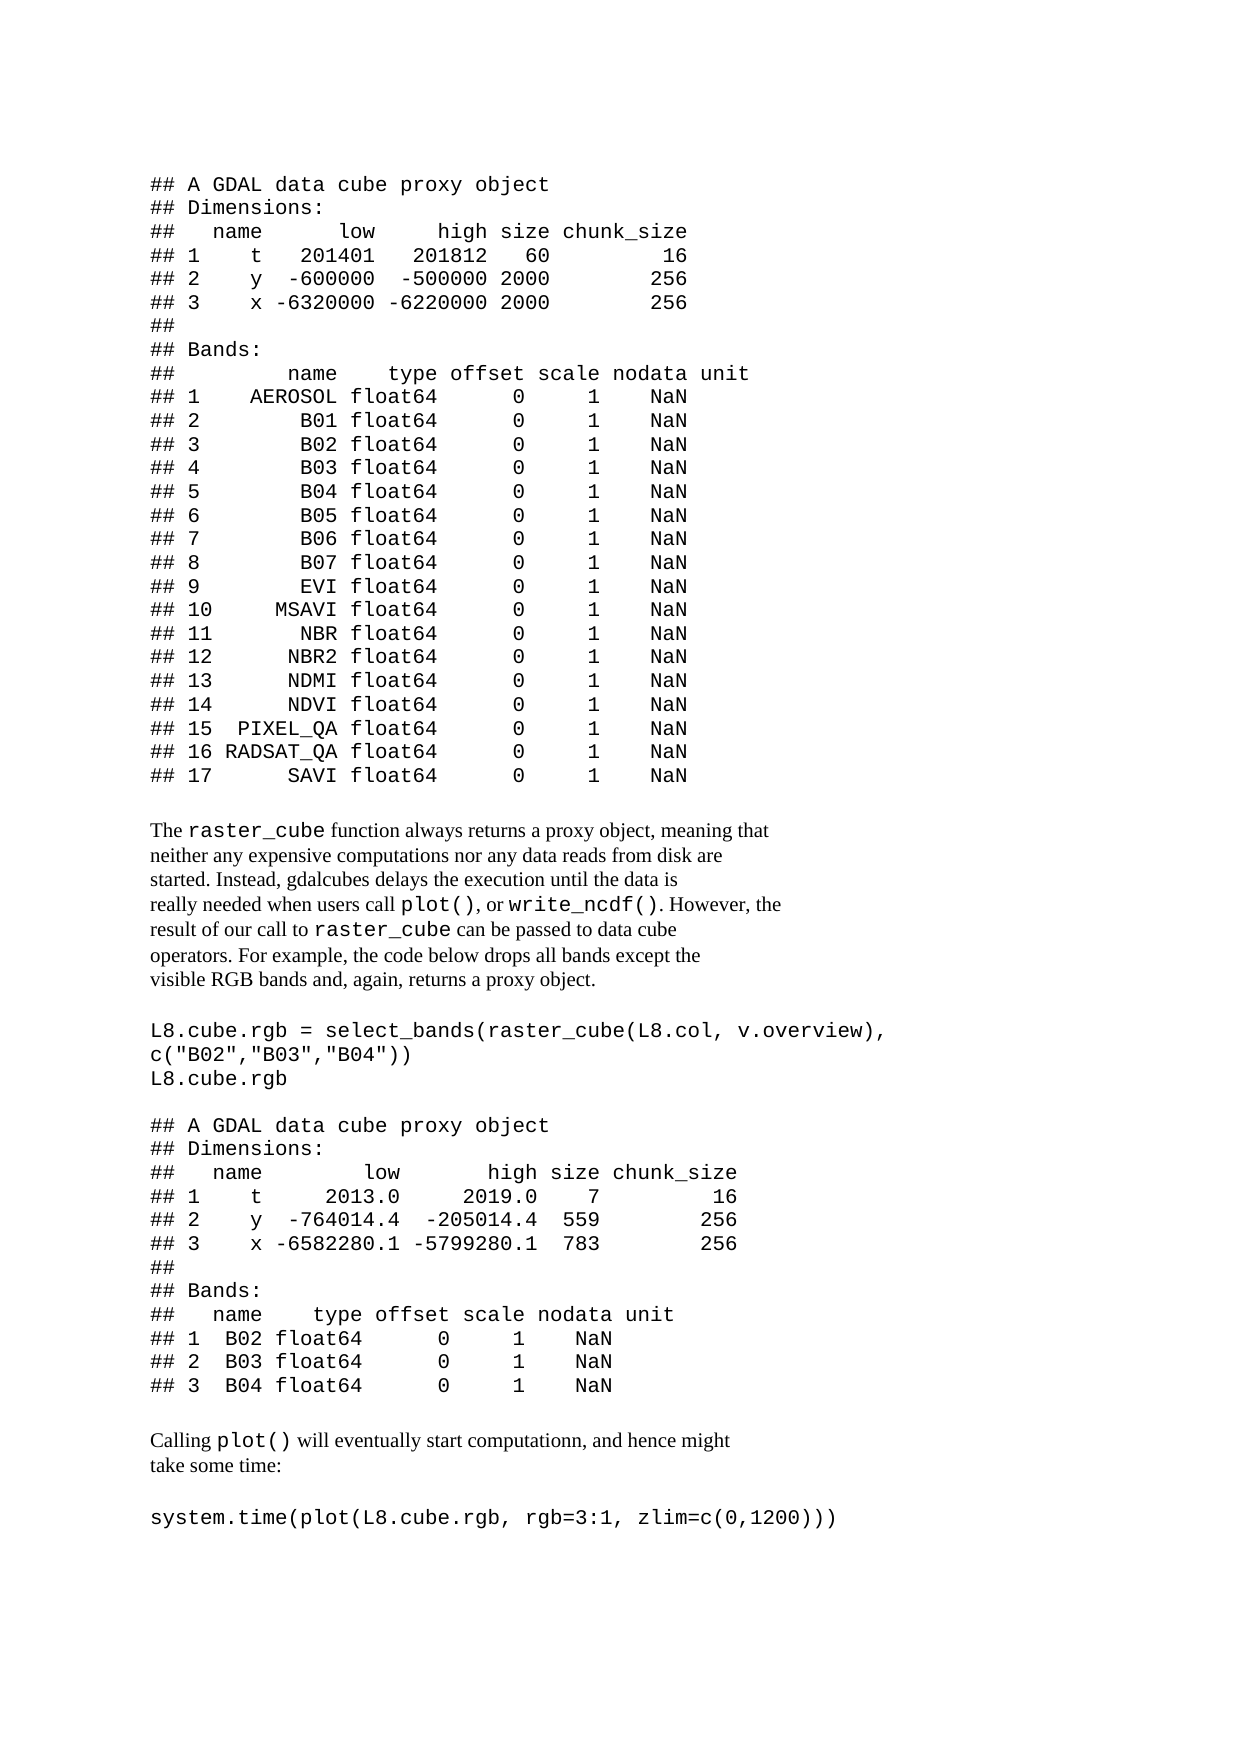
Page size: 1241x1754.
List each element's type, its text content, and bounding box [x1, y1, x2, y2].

text ## 4 B03 float64 0 1 NaN [150, 457, 1090, 481]
text ## 17 SAVI float64 0 1 NaN [150, 765, 1090, 788]
text system.time(plot(L8.cube.rgb, rgb=3:1, zlim=c(0,1200))) [150, 1507, 1090, 1530]
text ## name low high size chunk_size [150, 1162, 1090, 1186]
text ## 3 B02 float64 0 1 NaN [150, 434, 1090, 457]
text ## 1 B02 float64 0 1 NaN [150, 1328, 1090, 1351]
text ## 10 MSAVI float64 0 1 NaN [150, 599, 1090, 623]
text ## [150, 1257, 1090, 1280]
text ## name low high size chunk_size [150, 221, 1090, 244]
text ## 2 y -764014.4 -205014.4 559 256 [150, 1209, 1090, 1233]
text The raster_cube function always returns a proxy object, meaning that neither any expensive computations nor any data reads from disk are started. Instead, gdalcubes delays the execution until the data is really needed when users call plot(), or write_ncdf(). However, the result of our call to raster_cube can be passed to data cube operators. For example, the code below drops all bands except the visible RGB bands and, again, returns a proxy object. [150, 818, 1090, 991]
text ## 2 B01 float64 0 1 NaN [150, 410, 1090, 434]
text L8.cube.rgb [150, 1067, 1090, 1091]
text ## 14 NDVI float64 0 1 NaN [150, 694, 1090, 717]
text ## 11 NBR float64 0 1 NaN [150, 623, 1090, 647]
text ## name type offset scale nodata unit [150, 1304, 1090, 1328]
text ## 6 B05 float64 0 1 NaN [150, 505, 1090, 528]
text ## 12 NBR2 float64 0 1 NaN [150, 647, 1090, 670]
text ## 1 t 201401 201812 60 16 [150, 244, 1090, 268]
text ## 9 EVI float64 0 1 NaN [150, 576, 1090, 599]
text ## 3 x -6320000 -6220000 2000 256 [150, 292, 1090, 316]
text ## 7 B06 float64 0 1 NaN [150, 528, 1090, 552]
text ## 3 B04 float64 0 1 NaN [150, 1375, 1090, 1398]
text ## 8 B07 float64 0 1 NaN [150, 552, 1090, 576]
text ## [150, 316, 1090, 339]
text ## 16 RADSAT_QA float64 0 1 NaN [150, 741, 1090, 765]
text ## 1 AEROSOL float64 0 1 NaN [150, 386, 1090, 410]
text ## name type offset scale nodata unit [150, 363, 1090, 386]
text ## Dimensions: [150, 1138, 1090, 1162]
text ## A GDAL data cube proxy object [150, 1115, 1090, 1138]
text ## Dimensions: [150, 197, 1090, 221]
text ## 2 y -600000 -500000 2000 256 [150, 268, 1090, 292]
text ## 3 x -6582280.1 -5799280.1 783 256 [150, 1233, 1090, 1257]
text ## Bands: [150, 339, 1090, 363]
text ## A GDAL data cube proxy object [150, 174, 1090, 197]
text Calling plot() will eventually start computationn, and hence might take some time: [150, 1428, 1090, 1477]
text ## 15 PIXEL_QA float64 0 1 NaN [150, 717, 1090, 741]
text ## Bands: [150, 1280, 1090, 1304]
text L8.cube.rgb = select_bands(raster_cube(L8.col, v.overview), c("B02","B03","B04")) [150, 1020, 1090, 1067]
text ## 5 B04 float64 0 1 NaN [150, 481, 1090, 505]
text ## 13 NDMI float64 0 1 NaN [150, 670, 1090, 694]
text ## 2 B03 float64 0 1 NaN [150, 1351, 1090, 1375]
text ## 1 t 2013.0 2019.0 7 16 [150, 1186, 1090, 1209]
